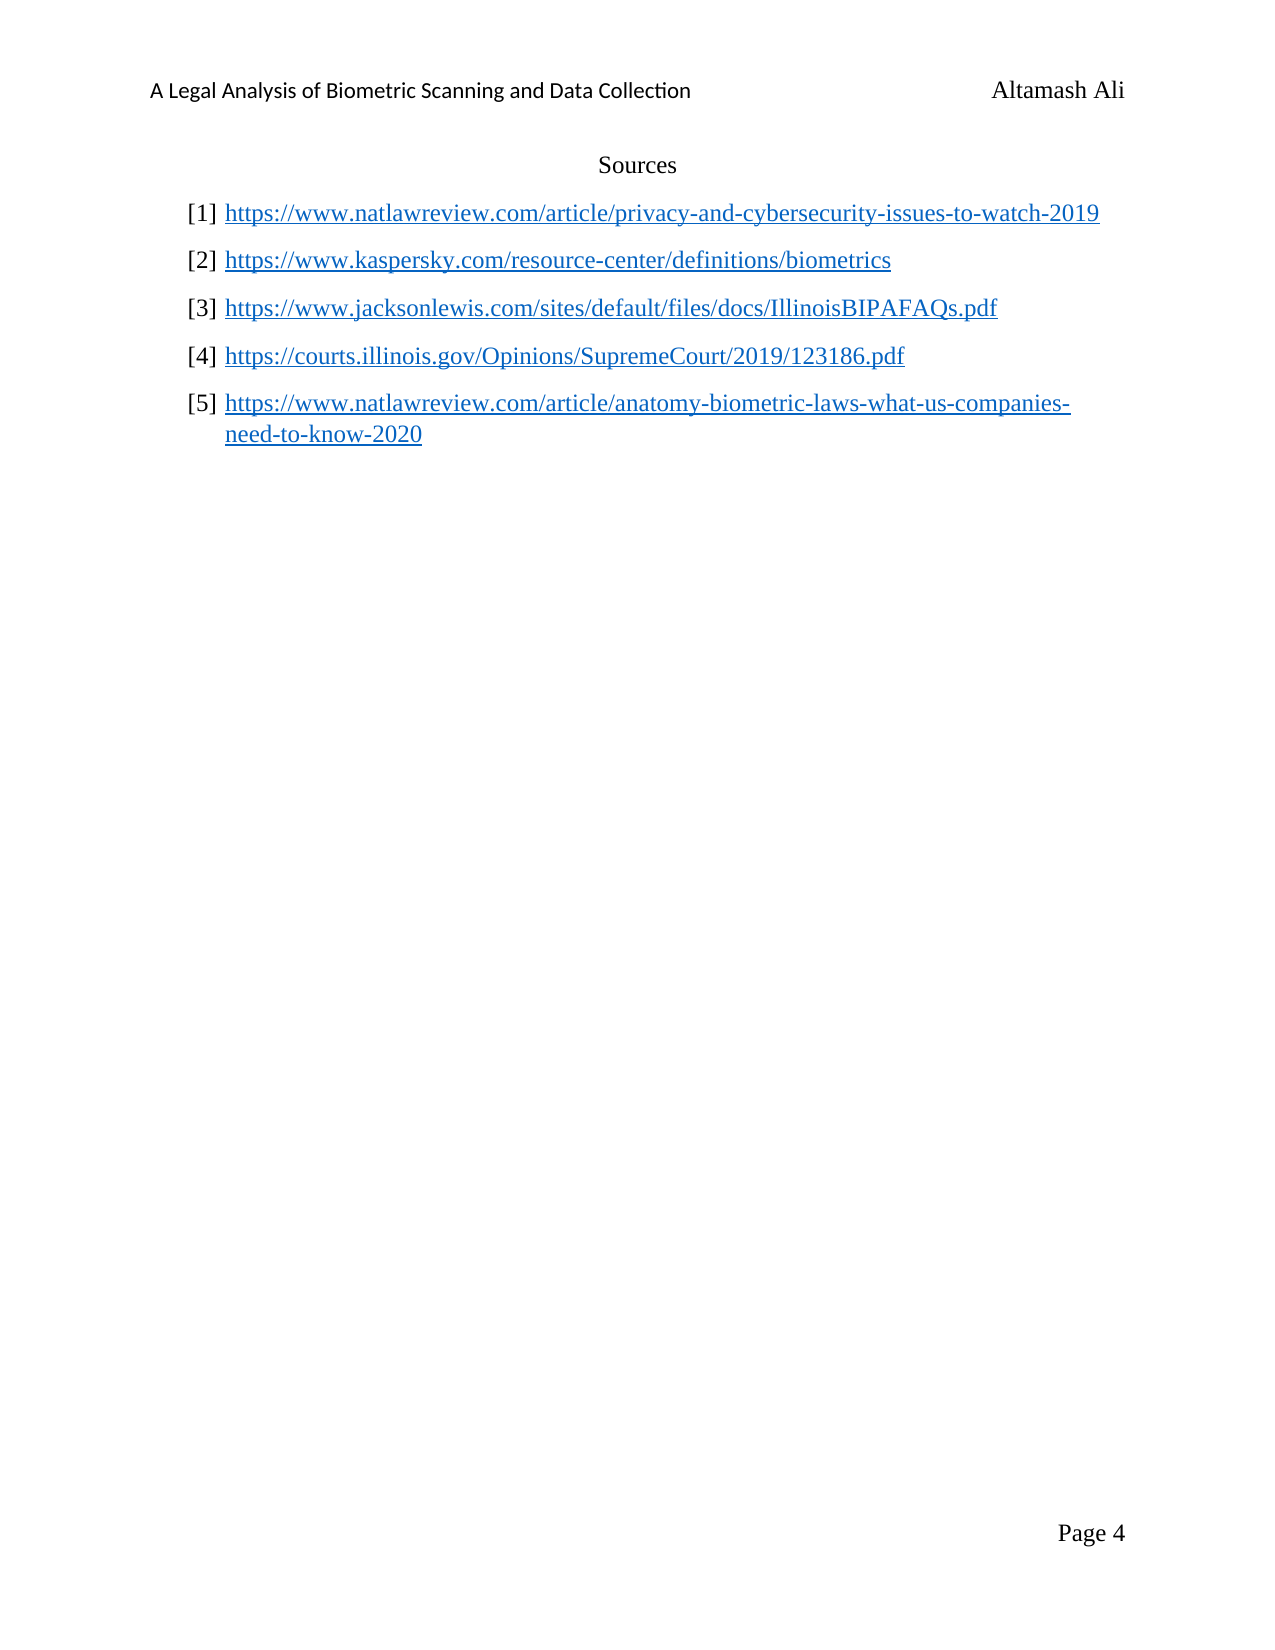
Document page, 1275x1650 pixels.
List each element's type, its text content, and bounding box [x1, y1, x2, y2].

list https://www.natlawreview.com/article/privacy-and-cybersecurity-issues-to-watch-2019 [187, 198, 1125, 226]
list https://www.kaspersky.com/resource-center/definitions/biometrics [187, 245, 1125, 274]
list https://www.natlawreview.com/article/anatomy-biometric-laws-what-us-companies-need-to-know-2020 [187, 388, 1125, 448]
list https://www.jacksonlewis.com/sites/default/files/docs/IllinoisBIPAFAQs.pdf [187, 293, 1125, 322]
text Sources [150, 150, 1125, 179]
list https://courts.illinois.gov/Opinions/SupremeCourt/2019/123186.pdf [187, 341, 1125, 369]
